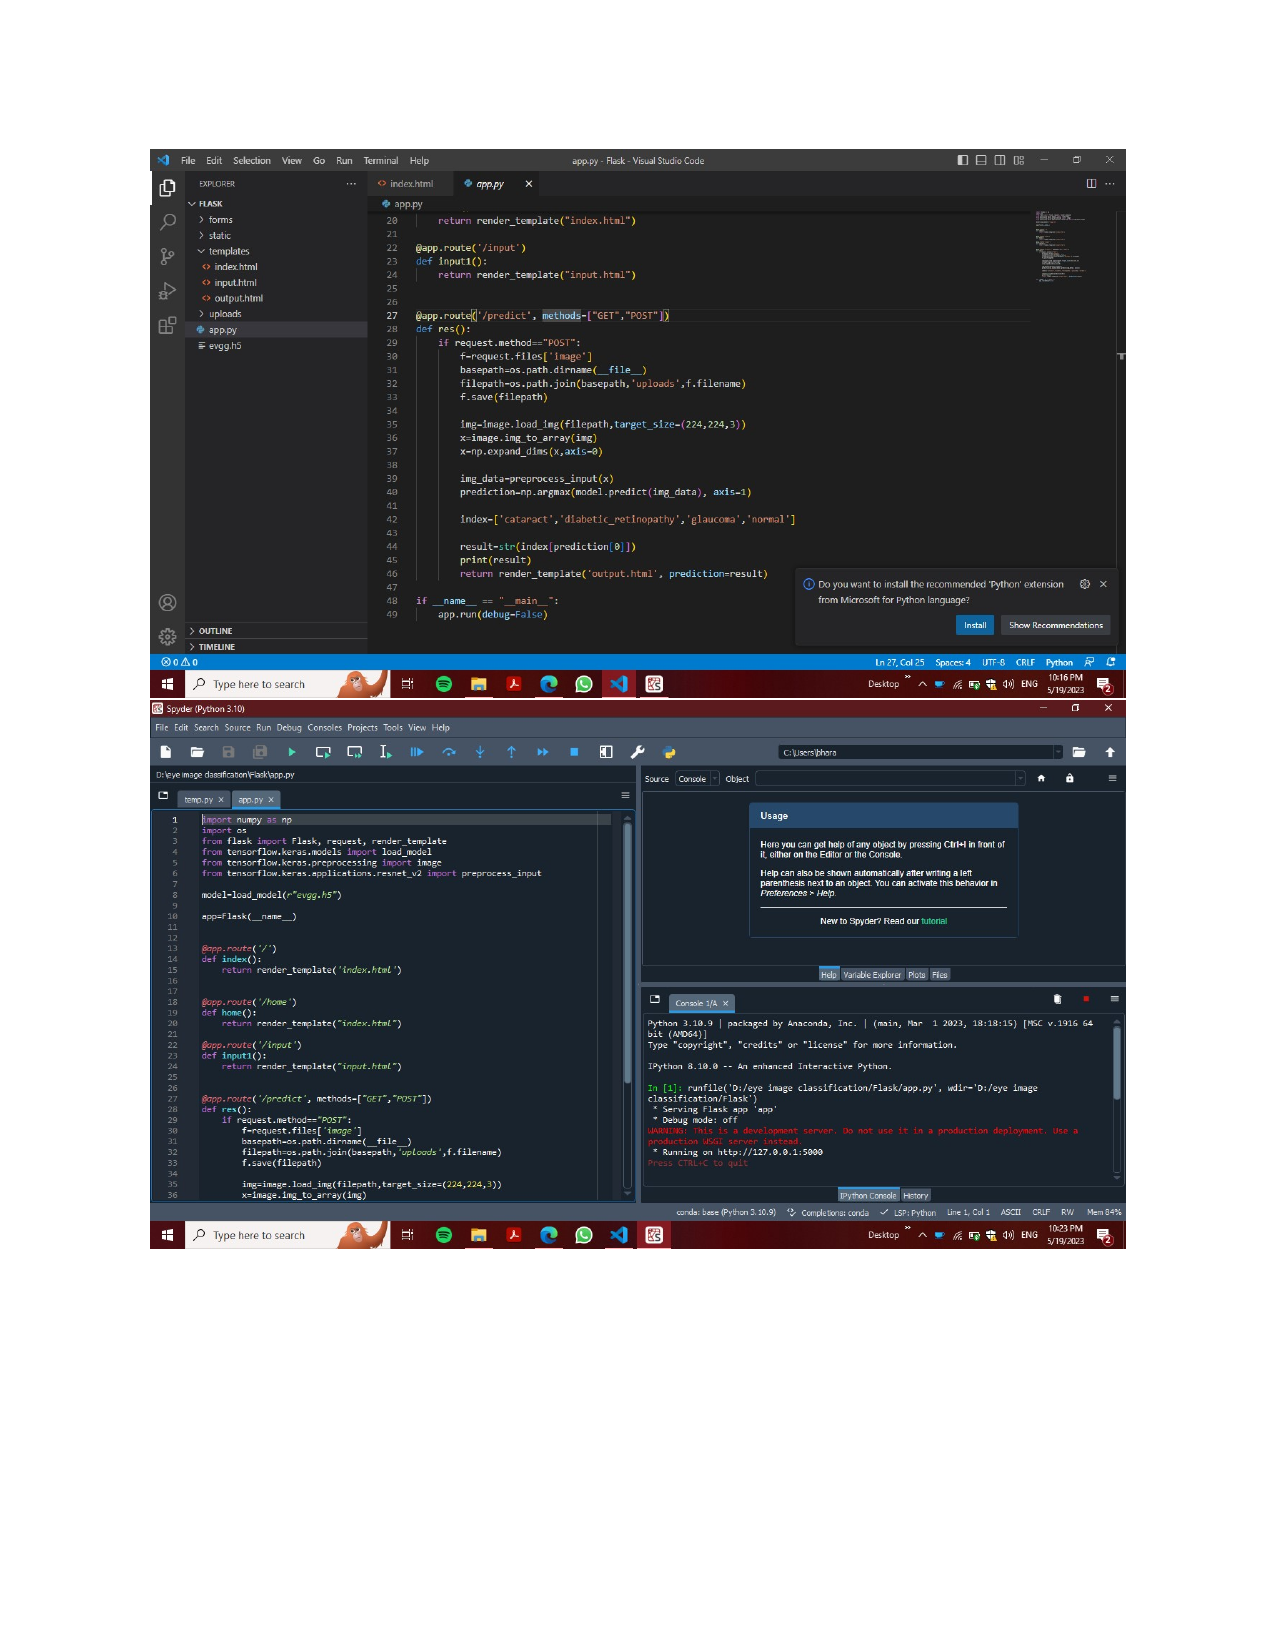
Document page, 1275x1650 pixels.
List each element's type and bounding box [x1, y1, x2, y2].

picture [150, 149, 1126, 698]
picture [150, 700, 1126, 1249]
